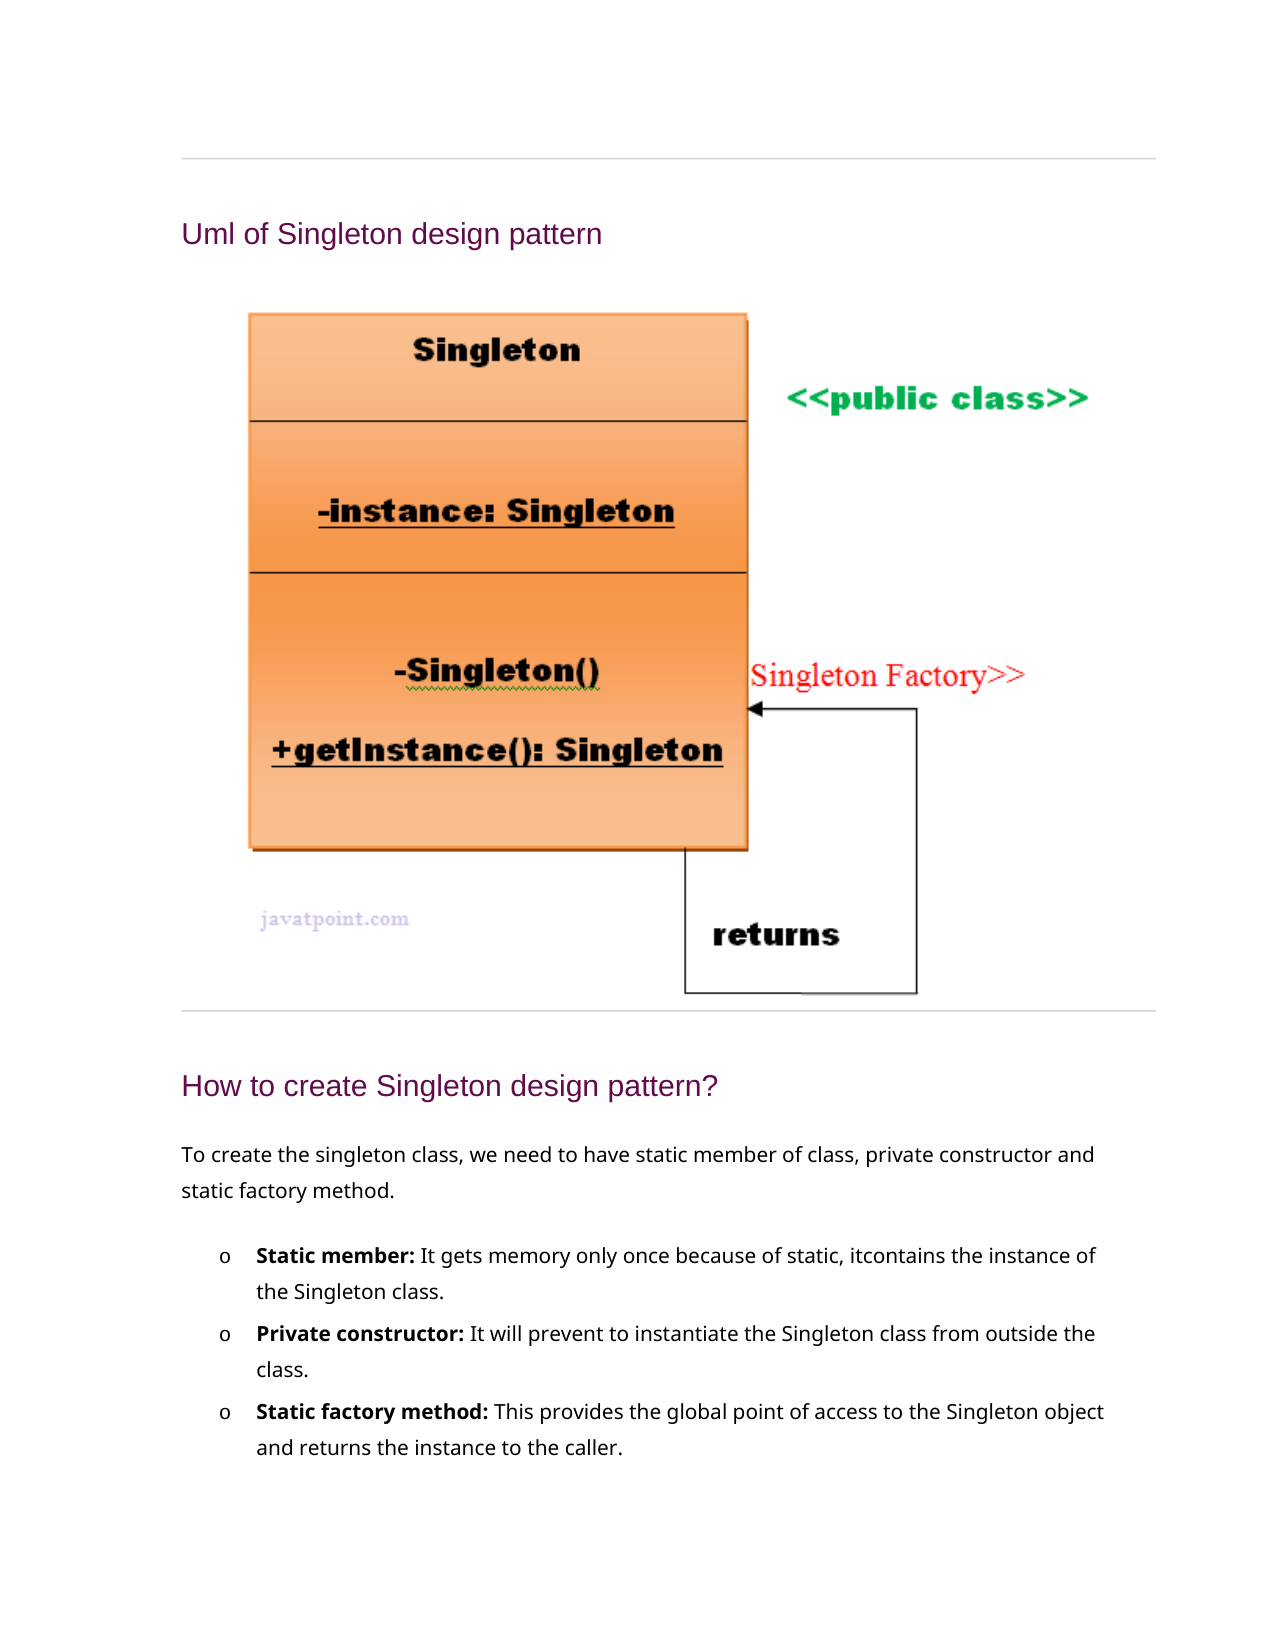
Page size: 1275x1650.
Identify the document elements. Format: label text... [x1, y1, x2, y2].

list Static member: It gets memory only once because of static, itcontains the instance of the Singleton class. [219, 1233, 1125, 1305]
list Private constructor: It will prevent to instantiate the Singleton class from outside the class. [219, 1311, 1125, 1383]
text To create the singleton class, we need to have static member of class, private constructor and static factory method. [181, 1132, 1125, 1204]
picture [181, 280, 1132, 1002]
text How to create Singleton design pattern? [181, 1067, 1125, 1103]
list Static factory method: This provides the global point of access to the Singleton object and returns the instance to the caller. [219, 1389, 1125, 1461]
text Uml of Singleton design pattern [181, 215, 1125, 251]
